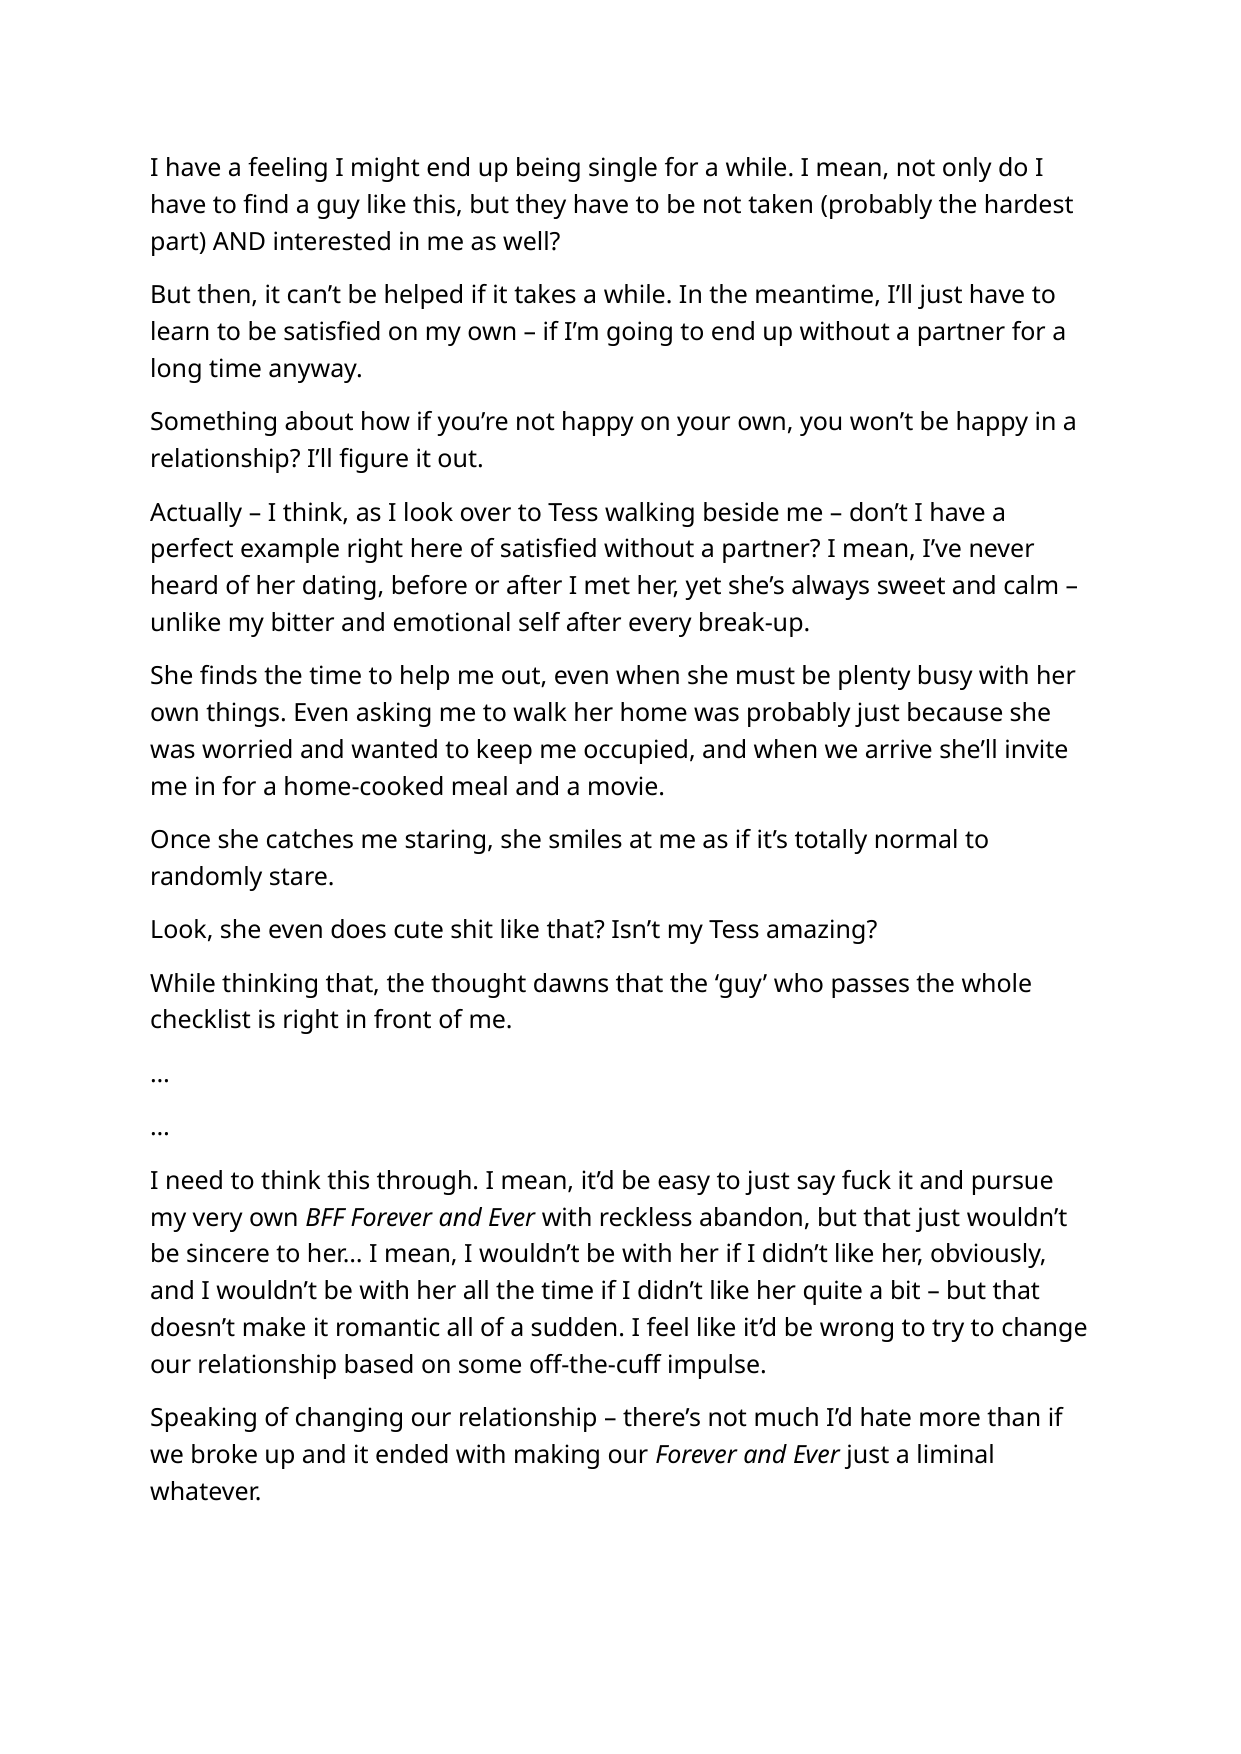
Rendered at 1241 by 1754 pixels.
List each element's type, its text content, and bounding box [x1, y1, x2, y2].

text She finds the time to help me out, even when she must be plenty busy with her own things. Even asking me to walk her home was probably just because she was worried and wanted to keep me occupied, and when we arrive she’ll invite me in for a home-cooked meal and a movie. [150, 658, 1090, 802]
text I need to think this through. I mean, it’d be easy to just say fuck it and pursue my very own BFF Forever and Ever with reckless abandon, but that just wouldn’t be sincere to her… I mean, I wouldn’t be with her if I didn’t like her, obviously, and I wouldn’t be with her all the time if I didn’t like her quite a bit – but that doesn’t make it romantic all of a sudden. I feel like it’d be wrong to try to change our relationship based on some off-the-cuff impulse. [150, 1162, 1090, 1380]
text Something about how if you’re not happy on your own, you won’t be happy in a relationship? I’ll figure it out. [150, 404, 1090, 475]
text Actually – I think, as I look over to Tess walking beside me – don’t I have a perfect example right here of satisfied without a partner? I mean, I’ve never heard of her dating, before or after I met her, yet she’s always sweet and calm – unlike my bitter and emotional self after every break-up. [150, 494, 1090, 638]
text Look, she even does cute shit like that? Isn’t my Tess amazing? [150, 912, 1090, 946]
text Once she catches me staring, she smiles at me as if it’s totally normal to randomly stare. [150, 822, 1090, 892]
text I have a feeling I might end up being single for a while. I mean, not only do I have to find a guy like this, but they have to be not taken (probably the hardest part) AND interested in me as well? [150, 150, 1090, 258]
text While thinking that, the thought dawns that the ‘guy’ who passes the whole checklist is right in front of me. [150, 965, 1090, 1036]
text … [150, 1056, 1090, 1089]
text But then, it can’t be helped if it takes a while. In the meantime, I’ll just have to learn to be satisfied on my own – if I’m going to end up without a partner for a long time anyway. [150, 277, 1090, 384]
text … [150, 1109, 1090, 1143]
text Speaking of changing our relationship – there’s not much I’d hate more than if we broke up and it ended with making our Forever and Ever just a liminal whatever. [150, 1400, 1090, 1507]
